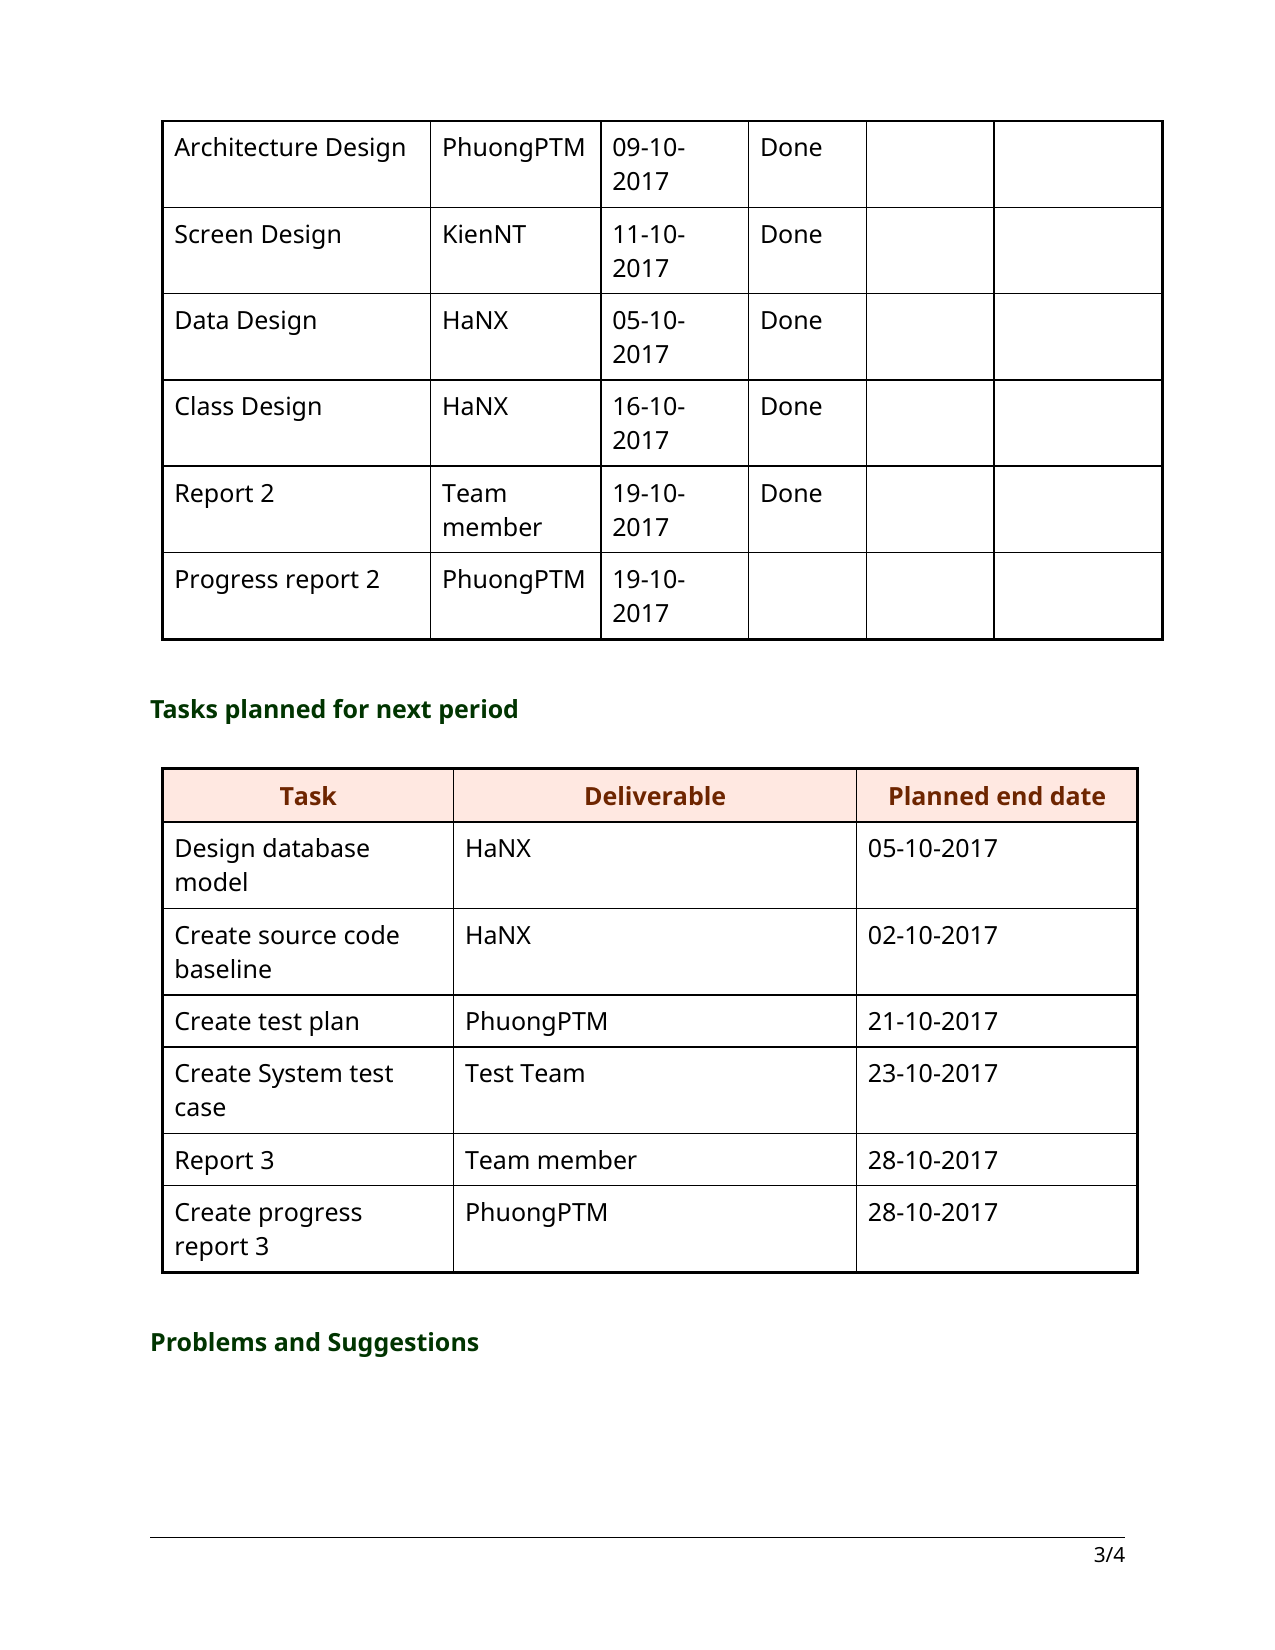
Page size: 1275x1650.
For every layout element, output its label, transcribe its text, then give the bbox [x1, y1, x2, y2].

table_cell Team member [454, 1134, 856, 1185]
table_cell Data Design [164, 294, 430, 379]
table_cell HaNX [431, 294, 600, 379]
table_cell Done [749, 122, 866, 206]
table_cell Create progress report 3 [164, 1186, 453, 1271]
table_cell HaNX [431, 381, 600, 465]
table_cell PhuongPTM [431, 122, 600, 206]
table_cell [867, 294, 993, 379]
table_cell Create test plan [164, 996, 453, 1046]
table_cell [995, 467, 1161, 552]
table_cell 28-10-2017 [857, 1134, 1136, 1185]
table_cell HaNX [454, 823, 856, 907]
table_cell Report 3 [164, 1134, 453, 1185]
table_cell 11-10-2017 [602, 208, 748, 293]
table_header Task [164, 770, 453, 821]
table_cell [995, 294, 1161, 379]
table_cell 02-10-2017 [857, 909, 1136, 994]
table_cell Report 2 [164, 467, 430, 552]
table_cell Team member [431, 467, 600, 552]
subtitle Problems and Suggestions [150, 1324, 1125, 1358]
table_cell Done [749, 381, 866, 465]
table_cell PhuongPTM [431, 553, 600, 638]
table_cell 09-10-2017 [602, 122, 748, 206]
table_cell Done [749, 467, 866, 552]
table_cell Test Team [454, 1048, 856, 1132]
table_cell HaNX [454, 909, 856, 994]
table_cell 19-10-2017 [602, 553, 748, 638]
subtitle Tasks planned for next period [150, 691, 1125, 725]
table_cell [749, 553, 866, 638]
table_header Planned end date [857, 770, 1136, 821]
table_cell [995, 122, 1161, 206]
table_cell Screen Design [164, 208, 430, 293]
table_cell Class Design [164, 381, 430, 465]
table_cell Done [749, 208, 866, 293]
table_cell 16-10-2017 [602, 381, 748, 465]
table_cell 05-10-2017 [602, 294, 748, 379]
table_cell [867, 553, 993, 638]
table_cell [867, 208, 993, 293]
table_cell [995, 381, 1161, 465]
table_cell Progress report 2 [164, 553, 430, 638]
table_cell Design database model [164, 823, 453, 907]
table_cell Architecture Design [164, 122, 430, 206]
table_cell 21-10-2017 [857, 996, 1136, 1046]
table_cell KienNT [431, 208, 600, 293]
table_cell [995, 208, 1161, 293]
table_cell PhuongPTM [454, 996, 856, 1046]
table_cell Create source code baseline [164, 909, 453, 994]
table_cell [867, 467, 993, 552]
table_cell Done [749, 294, 866, 379]
table_cell [995, 553, 1161, 638]
table_header Deliverable [454, 770, 856, 821]
table_cell 05-10-2017 [857, 823, 1136, 907]
table_cell 19-10-2017 [602, 467, 748, 552]
table_cell [867, 381, 993, 465]
table_cell [867, 122, 993, 206]
table_cell 23-10-2017 [857, 1048, 1136, 1132]
table_cell PhuongPTM [454, 1186, 856, 1271]
table_cell 28-10-2017 [857, 1186, 1136, 1271]
table_cell Create System test case [164, 1048, 453, 1132]
